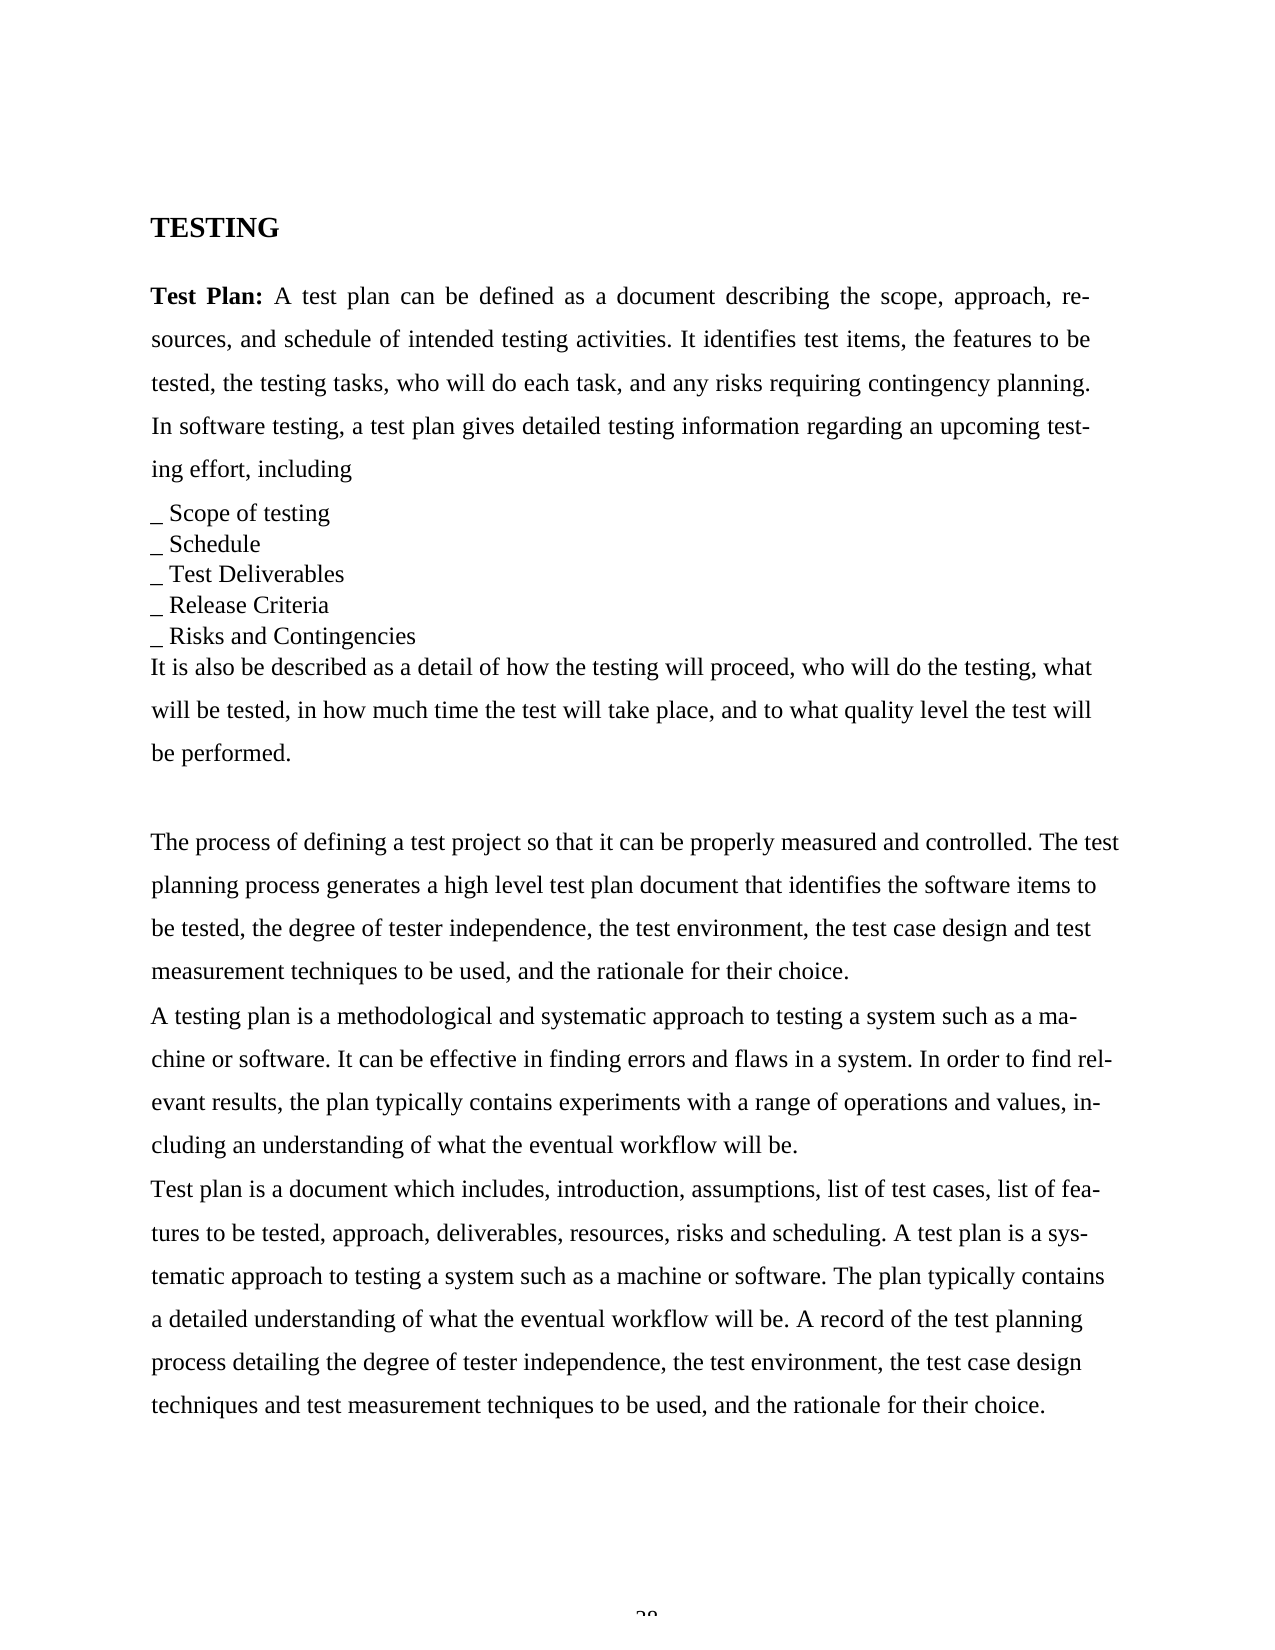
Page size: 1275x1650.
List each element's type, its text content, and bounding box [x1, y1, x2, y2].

text Test Plan: A test plan can be defined as a document describing the scope, approach, re- sources, and schedule of intended testing activities. It identifies test items, the features to be tested, the testing tasks, who will do each task, and any risks requiring contingency planning. In software testing, a test plan gives detailed testing information regarding an upcoming test- ing effort, including [150, 281, 1092, 483]
text Test plan is a document which includes, introduction, assumptions, list of test cases, list of fea- tures to be tested, approach, deliverables, resources, risks and scheduling. A test plan is a sys- tematic approach to testing a system such as a machine or software. The plan typically contains a detailed understanding of what the eventual workflow will be. A record of the test planning process detailing the degree of tester independence, the test environment, the test case design techniques and test measurement techniques to be used, and the rationale for their choice. [150, 1174, 1114, 1419]
text _ Scope of testing [150, 498, 1175, 527]
text _ Risks and Contingencies [150, 621, 1175, 650]
text _ Test Deliverables [150, 559, 1175, 588]
text It is also be described as a detail of how the testing will proceed, who will do the testing, what will be tested, in how much time the test will take place, and to what quality level the test will be performed. [150, 652, 1092, 767]
text _ Schedule [150, 529, 1175, 557]
text The process of defining a test project so that it can be properly measured and controlled. The test planning process generates a high level test plan document that identifies the software items to be tested, the degree of tester independence, the test environment, the test case design and test measurement techniques to be used, and the rationale for their choice. [150, 827, 1120, 985]
subtitle TESTING [150, 210, 1175, 243]
text A testing plan is a methodological and systematic approach to testing a system such as a ma- chine or software. It can be effective in finding errors and flaws in a system. In order to find rel- evant results, the plan typically contains experiments with a range of operations and values, in- cluding an understanding of what the eventual workflow will be. [150, 1001, 1115, 1159]
text _ Release Criteria [150, 590, 1175, 619]
